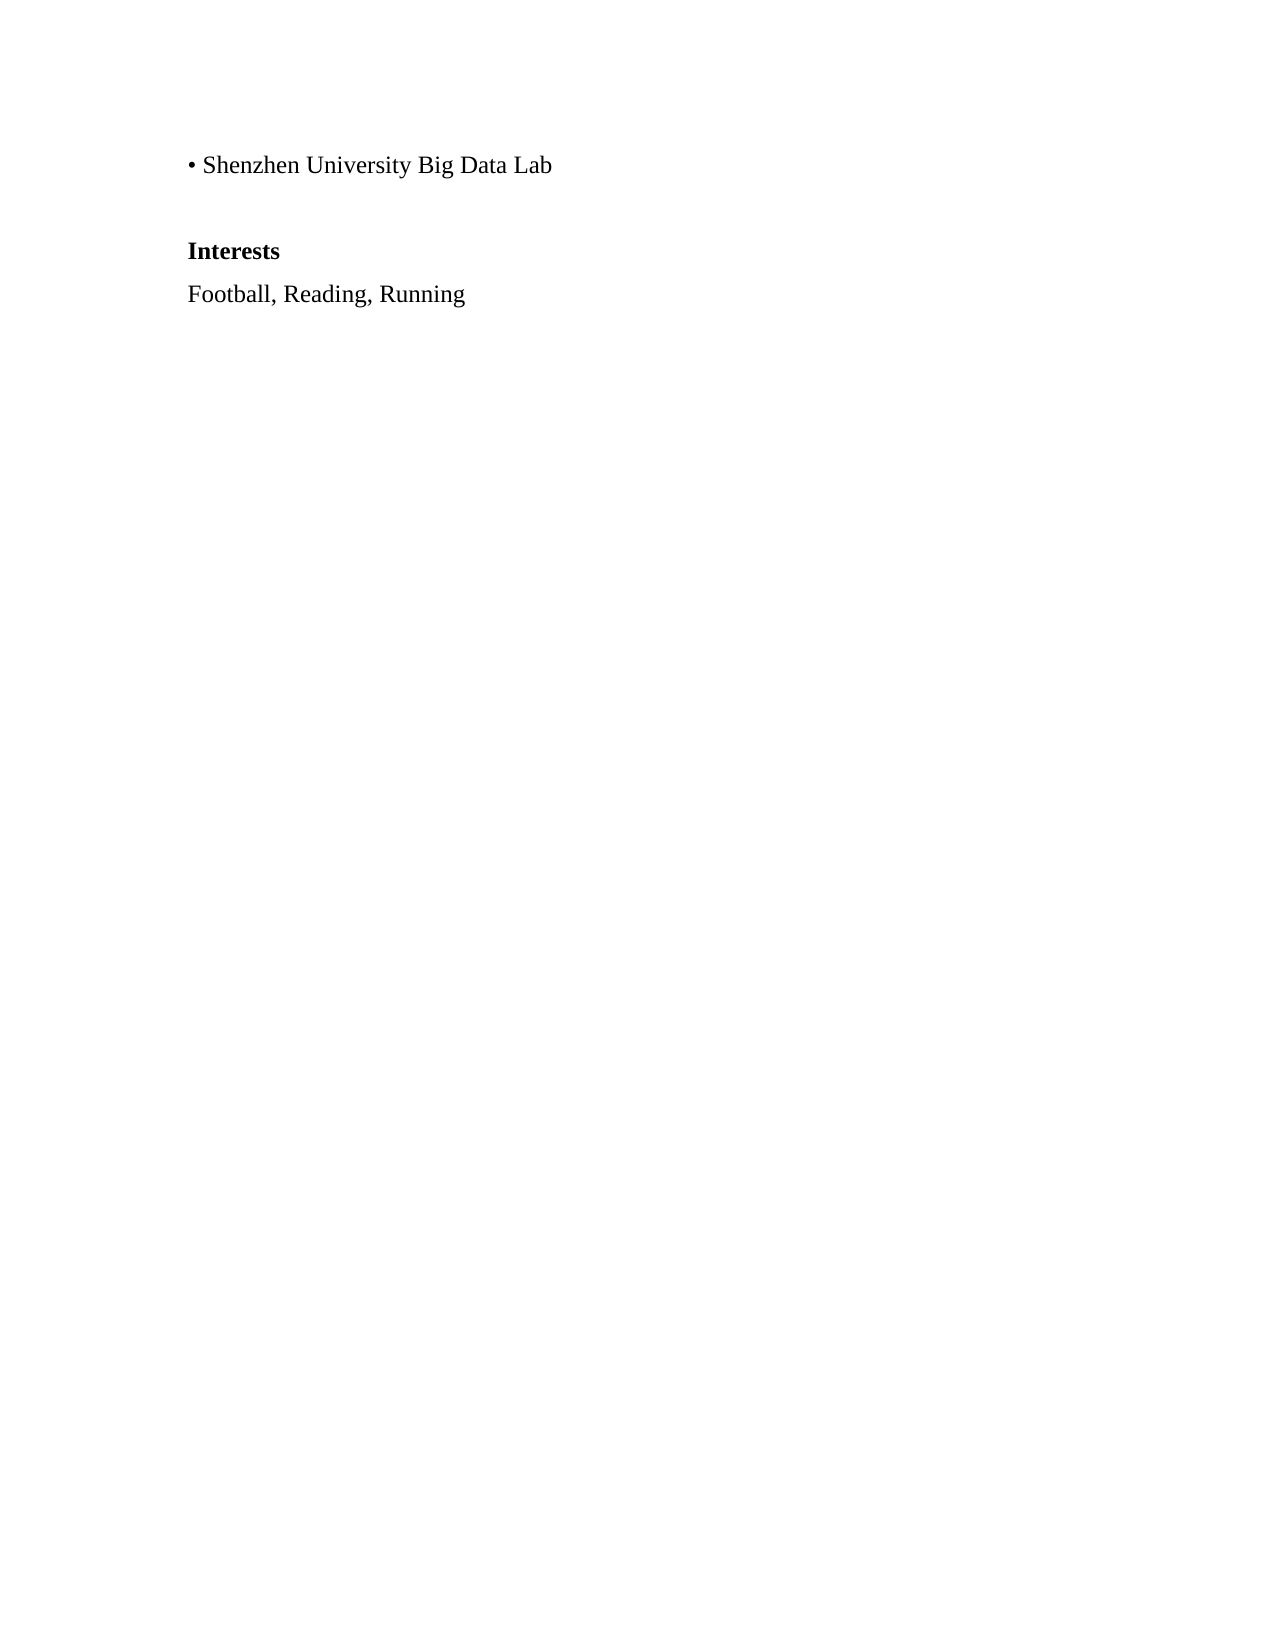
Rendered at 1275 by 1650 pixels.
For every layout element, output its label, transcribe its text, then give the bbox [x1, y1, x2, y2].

text Football, Reading, Running [187, 279, 1087, 308]
text • Shenzhen University Big Data Lab [187, 150, 1087, 179]
text Interests [187, 236, 1087, 265]
